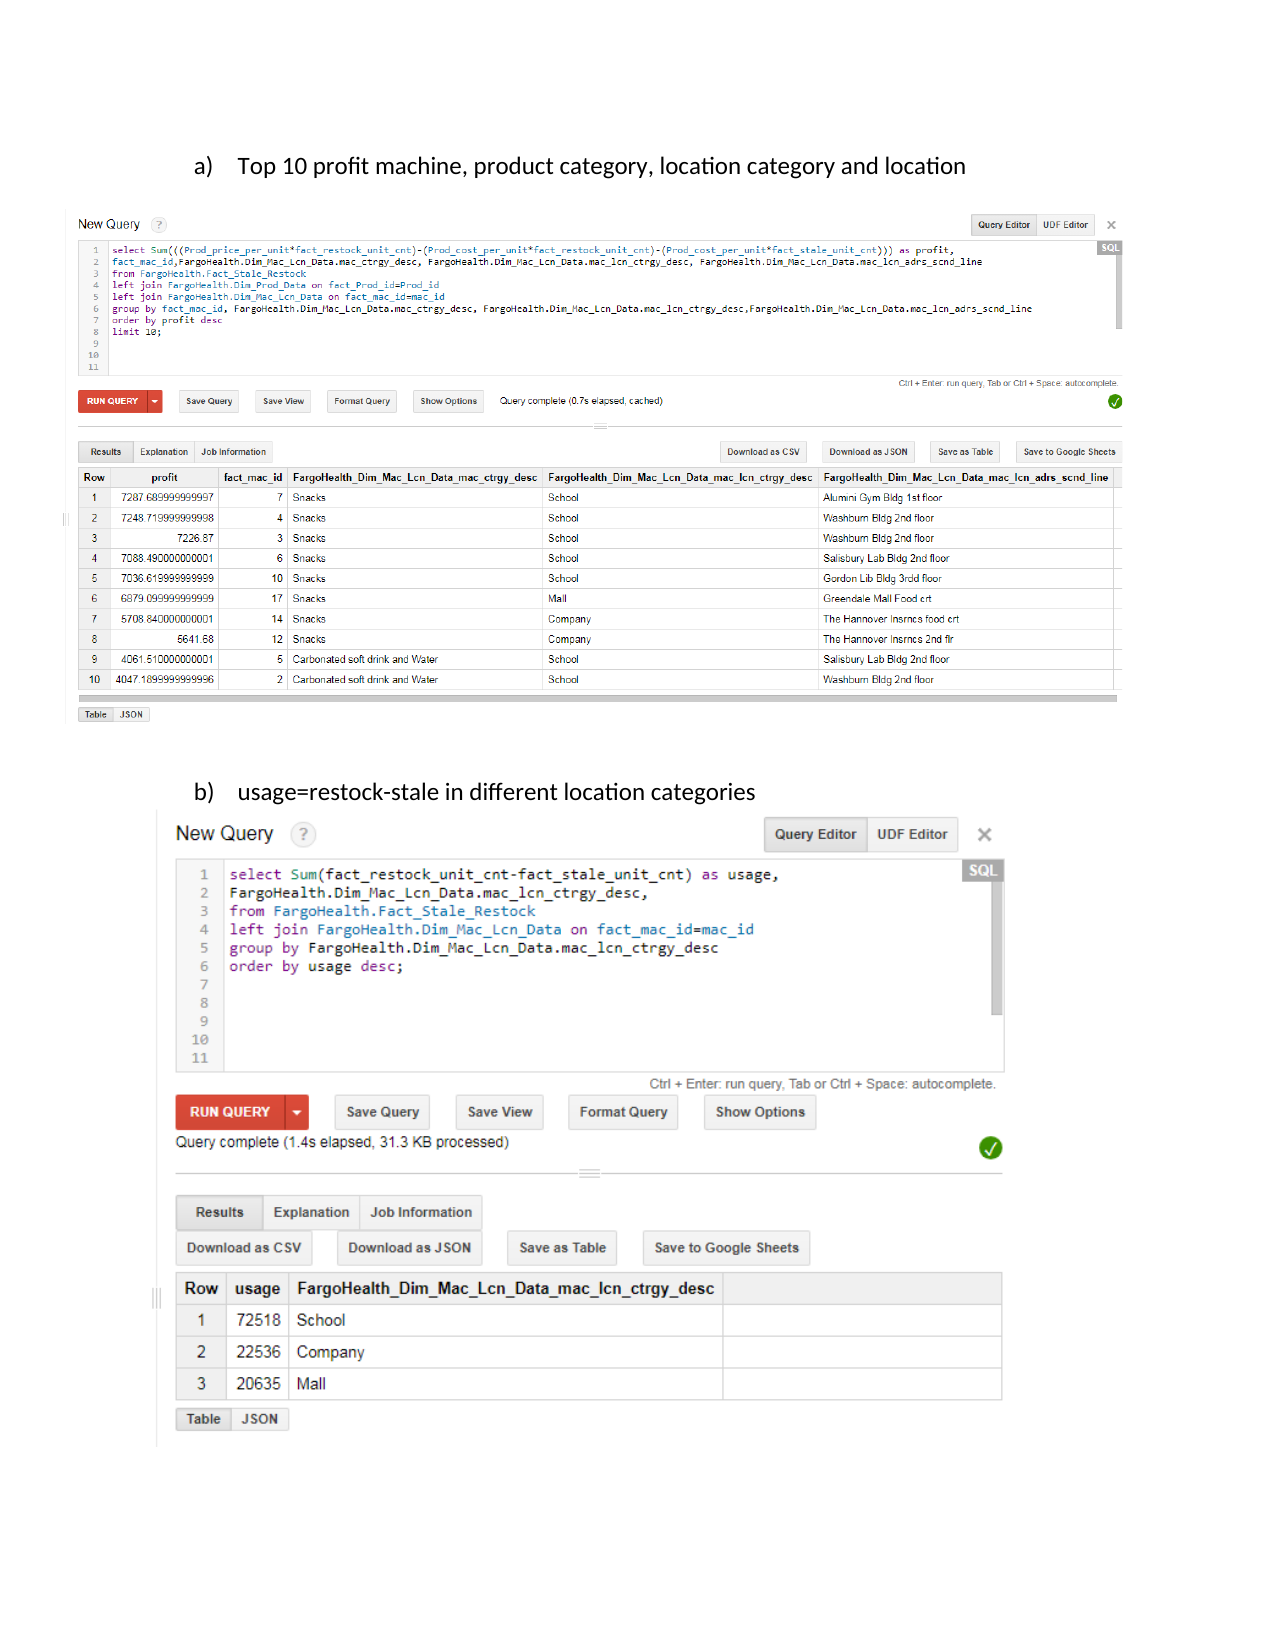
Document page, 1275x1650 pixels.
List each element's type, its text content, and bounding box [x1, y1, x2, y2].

picture [150, 806, 1016, 1447]
list Top 10 profit machine, product category, location category and location [194, 150, 1125, 181]
picture [62, 205, 1123, 724]
list usage=restock-stale in different location categories [194, 776, 1125, 806]
